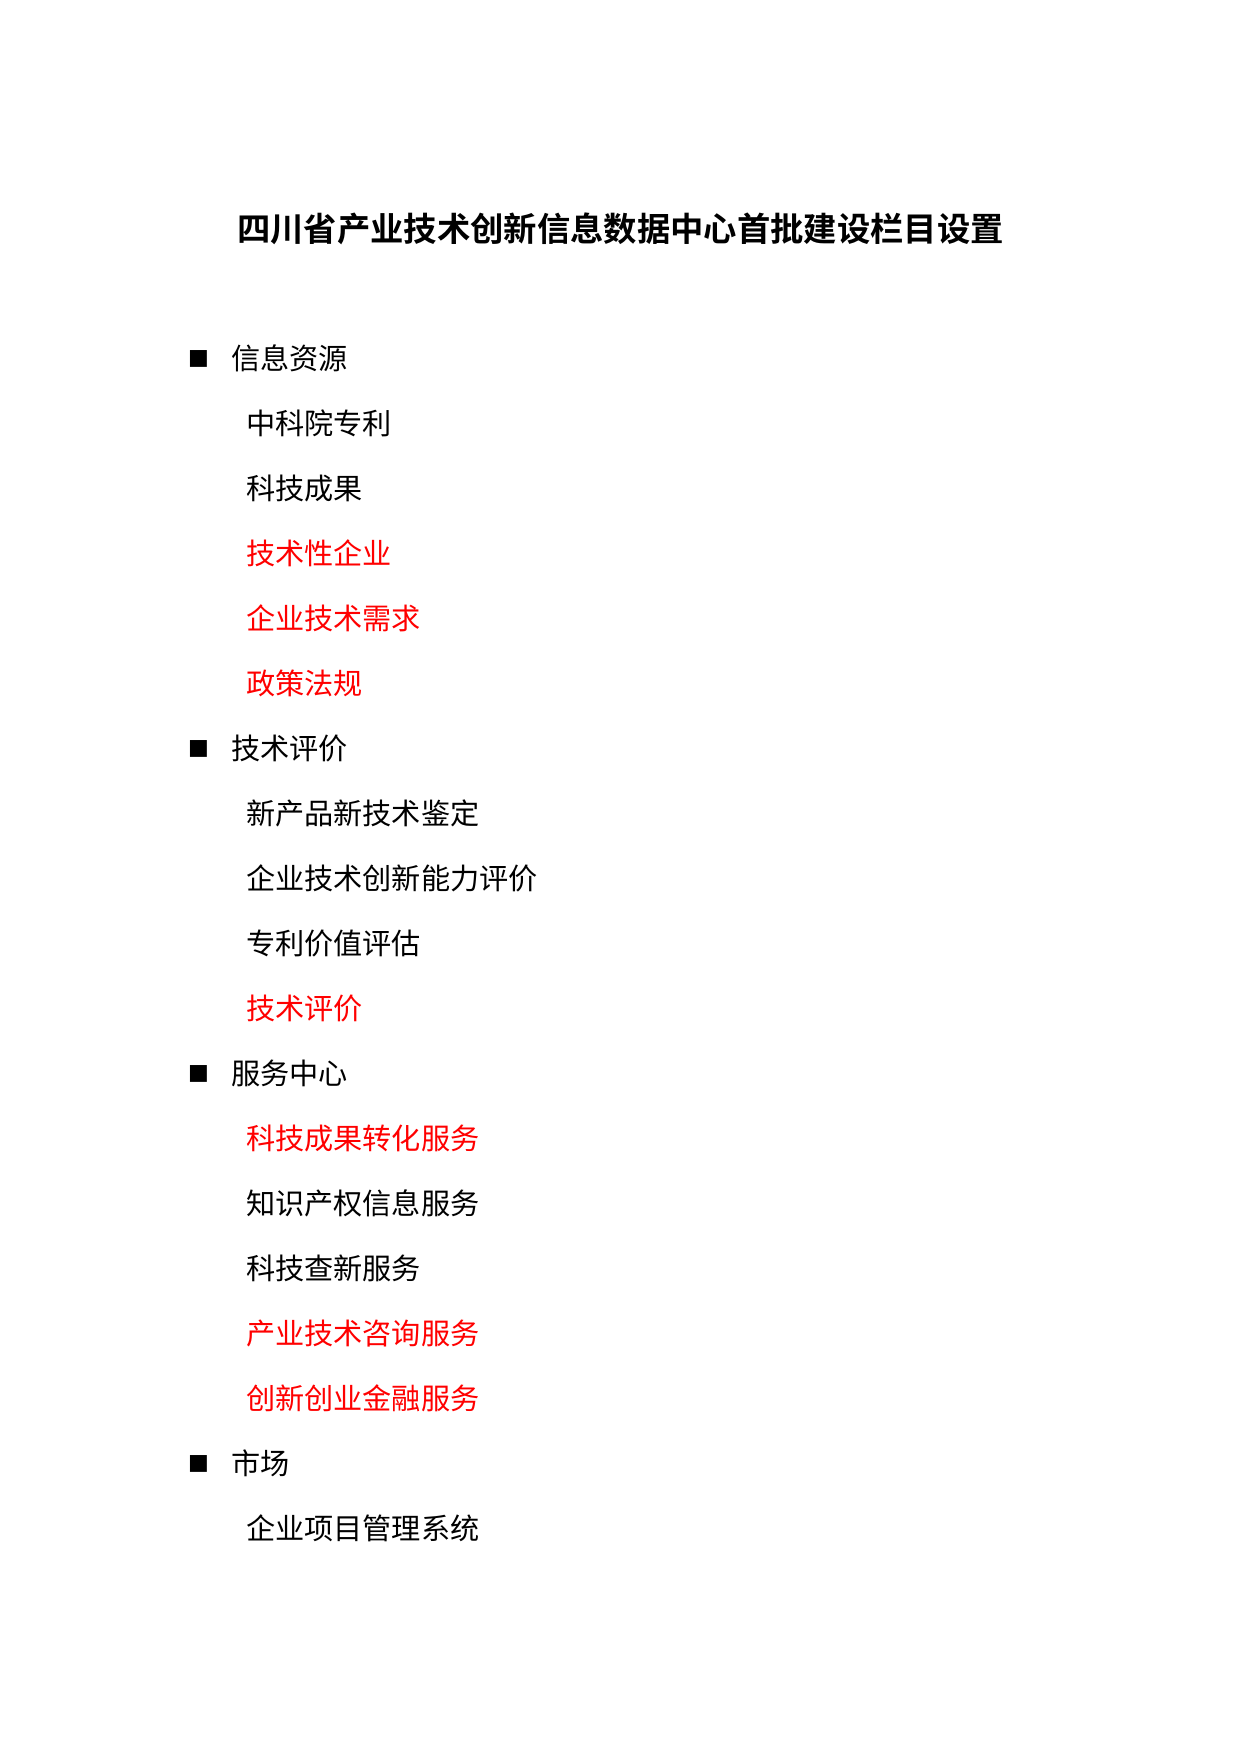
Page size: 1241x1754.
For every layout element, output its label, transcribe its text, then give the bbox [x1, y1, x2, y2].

text 中科院专利 [187, 389, 1053, 454]
text 科技成果 [187, 454, 1053, 519]
text 技术评价 [187, 974, 1053, 1039]
text 专利价值评估 [187, 909, 1053, 974]
text 四川省产业技术创新信息数据中心首批建设栏目设置 [187, 194, 1053, 259]
text 科技成果转化服务 [187, 1104, 1053, 1169]
text 创新创业金融服务 [187, 1364, 1053, 1429]
list 技术评价 [187, 714, 1053, 779]
text 知识产权信息服务 [187, 1169, 1053, 1234]
text 新产品新技术鉴定 [187, 779, 1053, 844]
text 技术性企业 [187, 519, 1053, 584]
list 市场 [187, 1429, 1053, 1494]
text 企业项目管理系统 [187, 1494, 1053, 1559]
text 企业技术需求 [187, 584, 1053, 649]
text 产业技术咨询服务 [187, 1299, 1053, 1364]
text 企业技术创新能力评价 [187, 844, 1053, 909]
list 信息资源 [187, 324, 1053, 389]
text 科技查新服务 [187, 1234, 1053, 1299]
text 政策法规 [187, 649, 1053, 714]
list 服务中心 [187, 1039, 1053, 1104]
